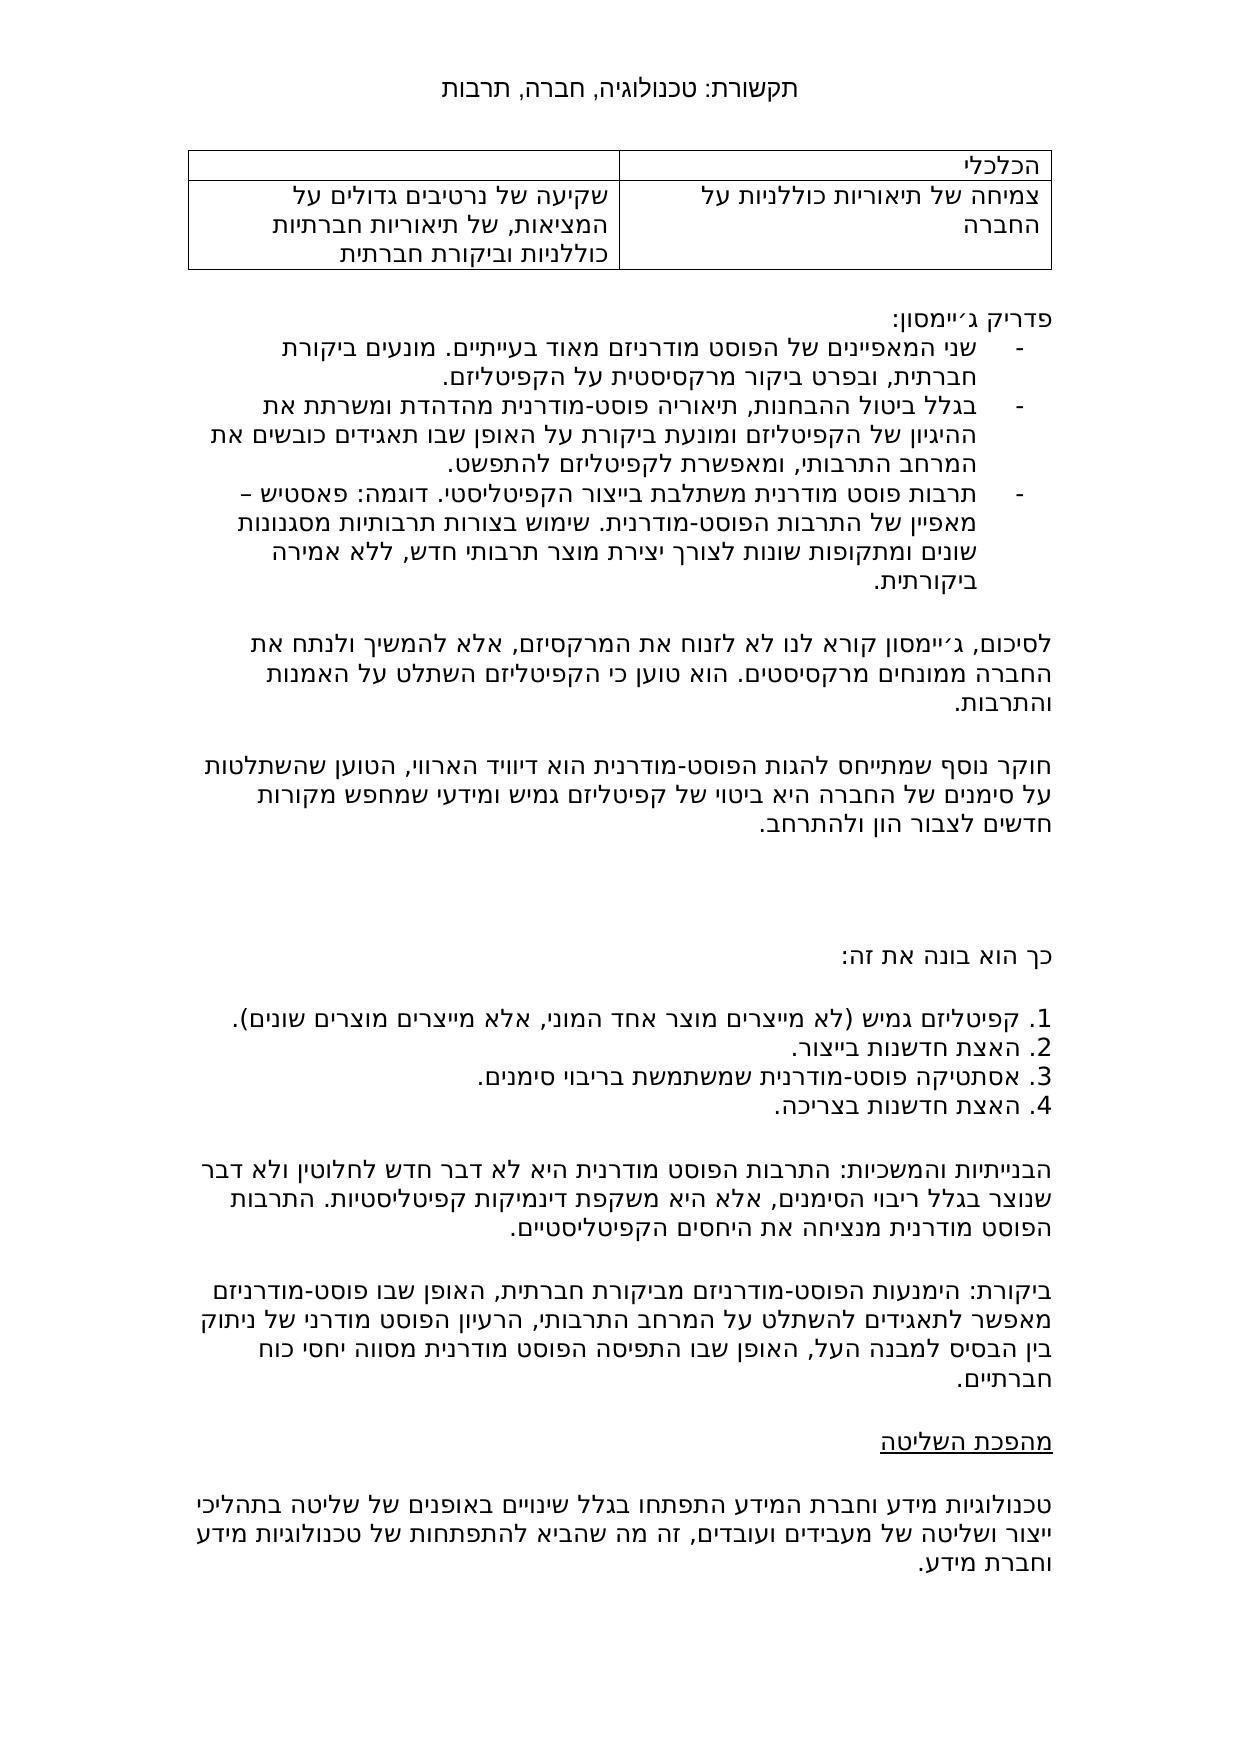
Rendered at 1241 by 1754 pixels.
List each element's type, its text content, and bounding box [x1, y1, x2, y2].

text חוקר נוסף שמתייחס להגות הפוסט-מודרנית הוא דיוויד הארווי, הטוען שהשתלטות על סימנים של החברה היא ביטוי של קפיטליזם גמיש ומידעי שמחפש מקורות חדשים לצבור הון ולהתרחב. [187, 751, 1053, 839]
text לסיכום, ג׳יימסון קורא לנו לא לזנוח את המרקסיזם, אלא להמשיך ולנתח את החברה ממונחים מרקסיסטים. הוא טוען כי הקפיטליזם השתלט על האמנות והתרבות. [187, 629, 1053, 717]
text ביקורת: הימנעות הפוסט-מודרניזם מביקורת חברתית, האופן שבו פוסט-מודרניזם מאפשר לתאגידים להשתלט על המרחב התרבותי, הרעיון הפוסט מודרני של ניתוק בין הבסיס למבנה העל, האופן שבו התפיסה הפוסט מודרנית מסווה יחסי כוח חברתיים. [187, 1276, 1053, 1393]
text 4. האצת חדשנות בצריכה. [187, 1092, 1053, 1121]
text טכנולוגיות מידע וחברת המידע התפתחו בגלל שינויים באופנים של שליטה בתהליכי ייצור ושליטה של מעבידים ועובדים, זה מה שהביא להתפתחות של טכנולוגיות מידע וחברת מידע. [187, 1490, 1053, 1578]
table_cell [620, 151, 1051, 180]
text פדריק ג׳יימסון: [187, 304, 1053, 333]
list בגלל ביטול ההבחנות, תיאוריה פוסט-מודרנית מהדהדת ומשרתת את ההיגיון של הקפיטליזם ומונעת ביקורת על האופן שבו תאגידים כובשים את המרחב התרבותי, ומאפשרת לקפיטליזם להתפשט. [187, 391, 1015, 479]
table_cell צמיחה של תיאוריות כוללניות על החברה [620, 181, 1051, 269]
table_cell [189, 151, 619, 180]
table_cell שקיעה של נרטיבים גדולים על המציאות, של תיאוריות חברתיות כוללניות וביקורת חברתית [189, 181, 619, 269]
text 1. קפיטליזם גמיש (לא מייצרים מוצר אחד המוני, אלא מייצרים מוצרים שונים). [187, 1004, 1053, 1033]
text 3. אסתטיקה פוסט-מודרנית שמשתמשת בריבוי סימנים. [187, 1062, 1053, 1092]
text הבנייתיות והמשכיות: התרבות הפוסט מודרנית היא לא דבר חדש לחלוטין ולא דבר שנוצר בגלל ריבוי הסימנים, אלא היא משקפת דינמיקות קפיטליסטיות. התרבות הפוסט מודרנית מנציחה את היחסים הקפיטליסטיים. [187, 1155, 1053, 1242]
text 2. האצת חדשנות בייצור. [187, 1033, 1053, 1062]
list שני המאפיינים של הפוסט מודרניזם מאוד בעייתיים. מונעים ביקורת חברתית, ובפרט ביקור מרקסיסטית על הקפיטליזם. [187, 333, 1015, 391]
text מהפכת השליטה [187, 1427, 1053, 1456]
text כך הוא בונה את זה: [187, 941, 1053, 970]
list תרבות פוסט מודרנית משתלבת בייצור הקפיטליסטי. דוגמה: פאסטיש – מאפיין של התרבות הפוסט-מודרנית. שימוש בצורות תרבותיות מסגנונות שונים ומתקופות שונות לצורך יצירת מוצר תרבותי חדש, ללא אמירה ביקורתית. [187, 479, 1015, 596]
